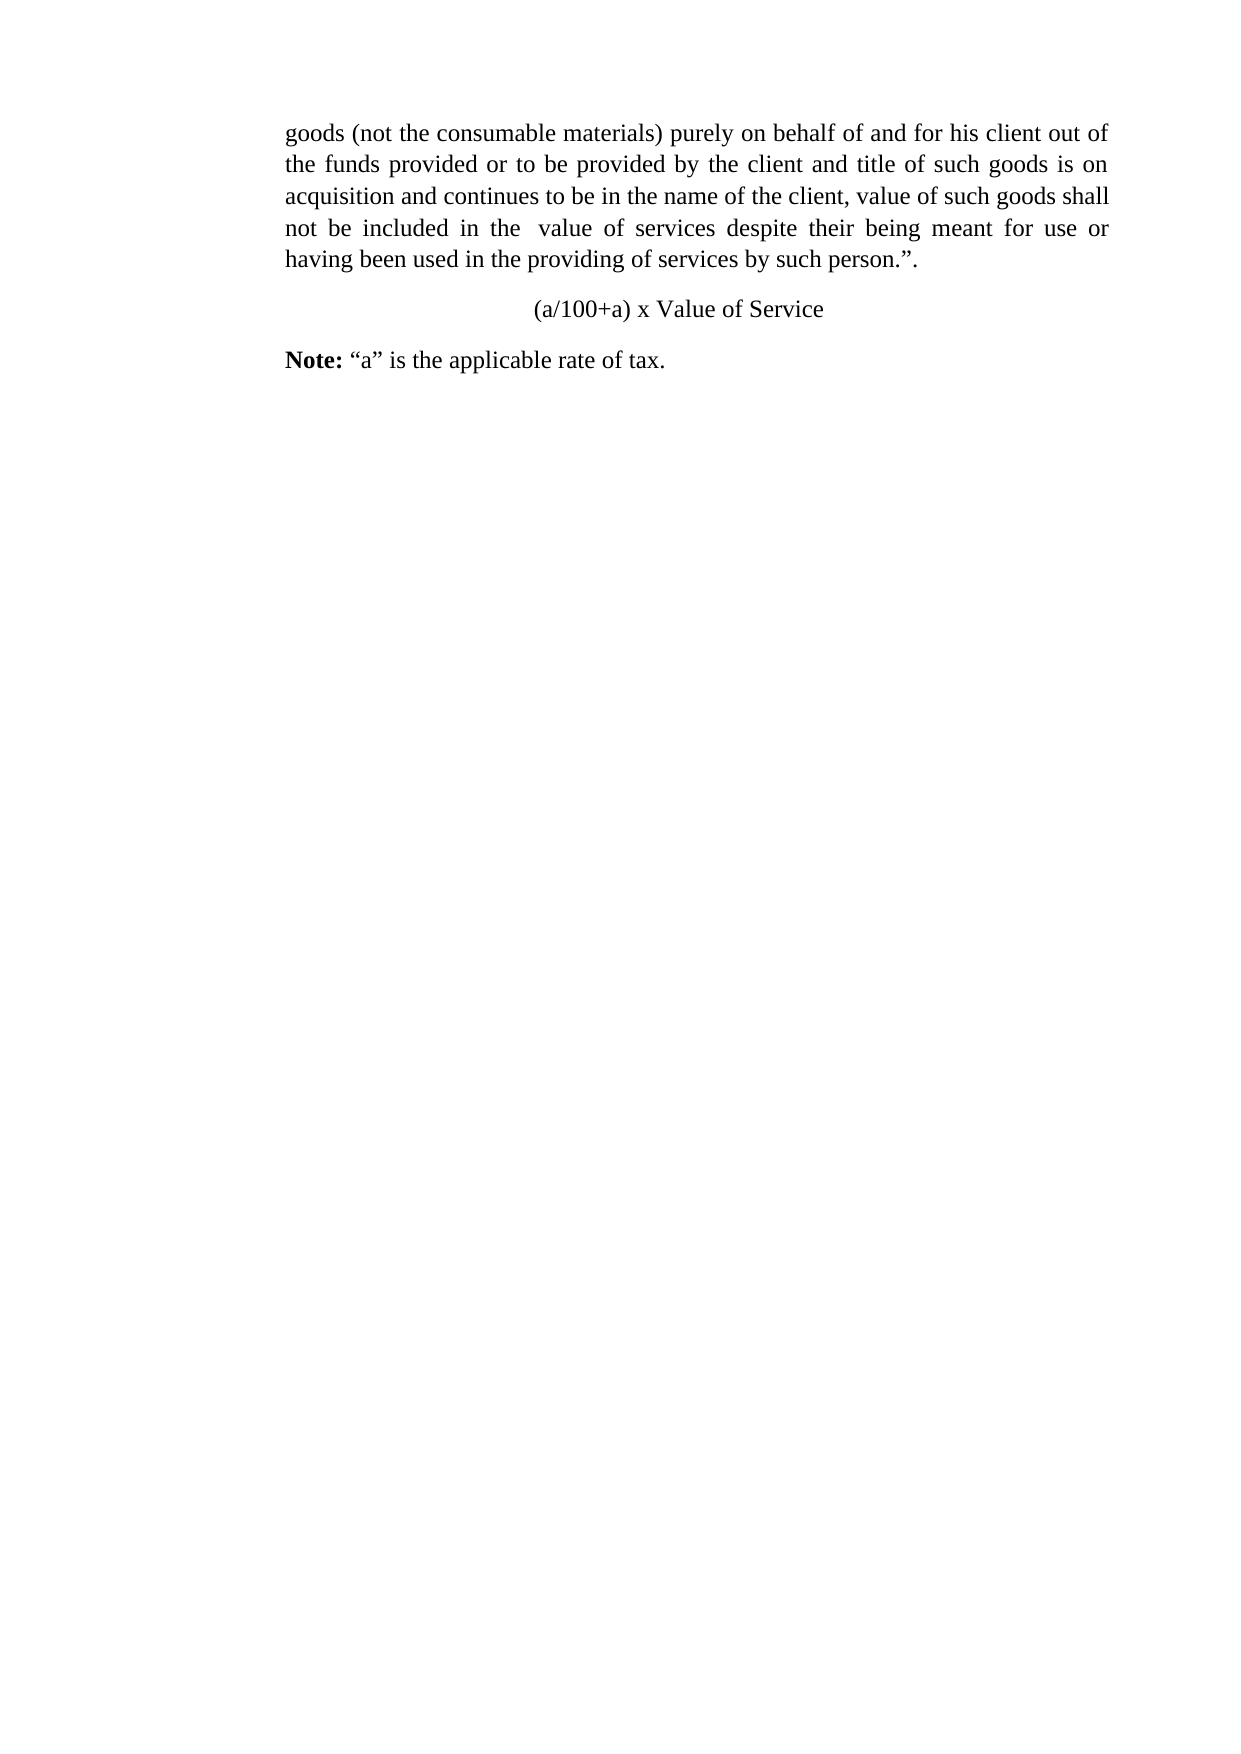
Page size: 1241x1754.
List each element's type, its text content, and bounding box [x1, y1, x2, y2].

text Note: “a” is the applicable rate of tax. [285, 345, 1211, 374]
text goods (not the consumable materials) purely on behalf of and for his client out of the funds provided or to be provided by the client and title of such goods is on acquisition and continues to be in the name of the client, value of such goods shall not be included in the value of services despite their being meant for use or having been used in the providing of services by such person.”. [285, 118, 1110, 273]
text (a/100+a) x Value of Service [303, 294, 1054, 323]
